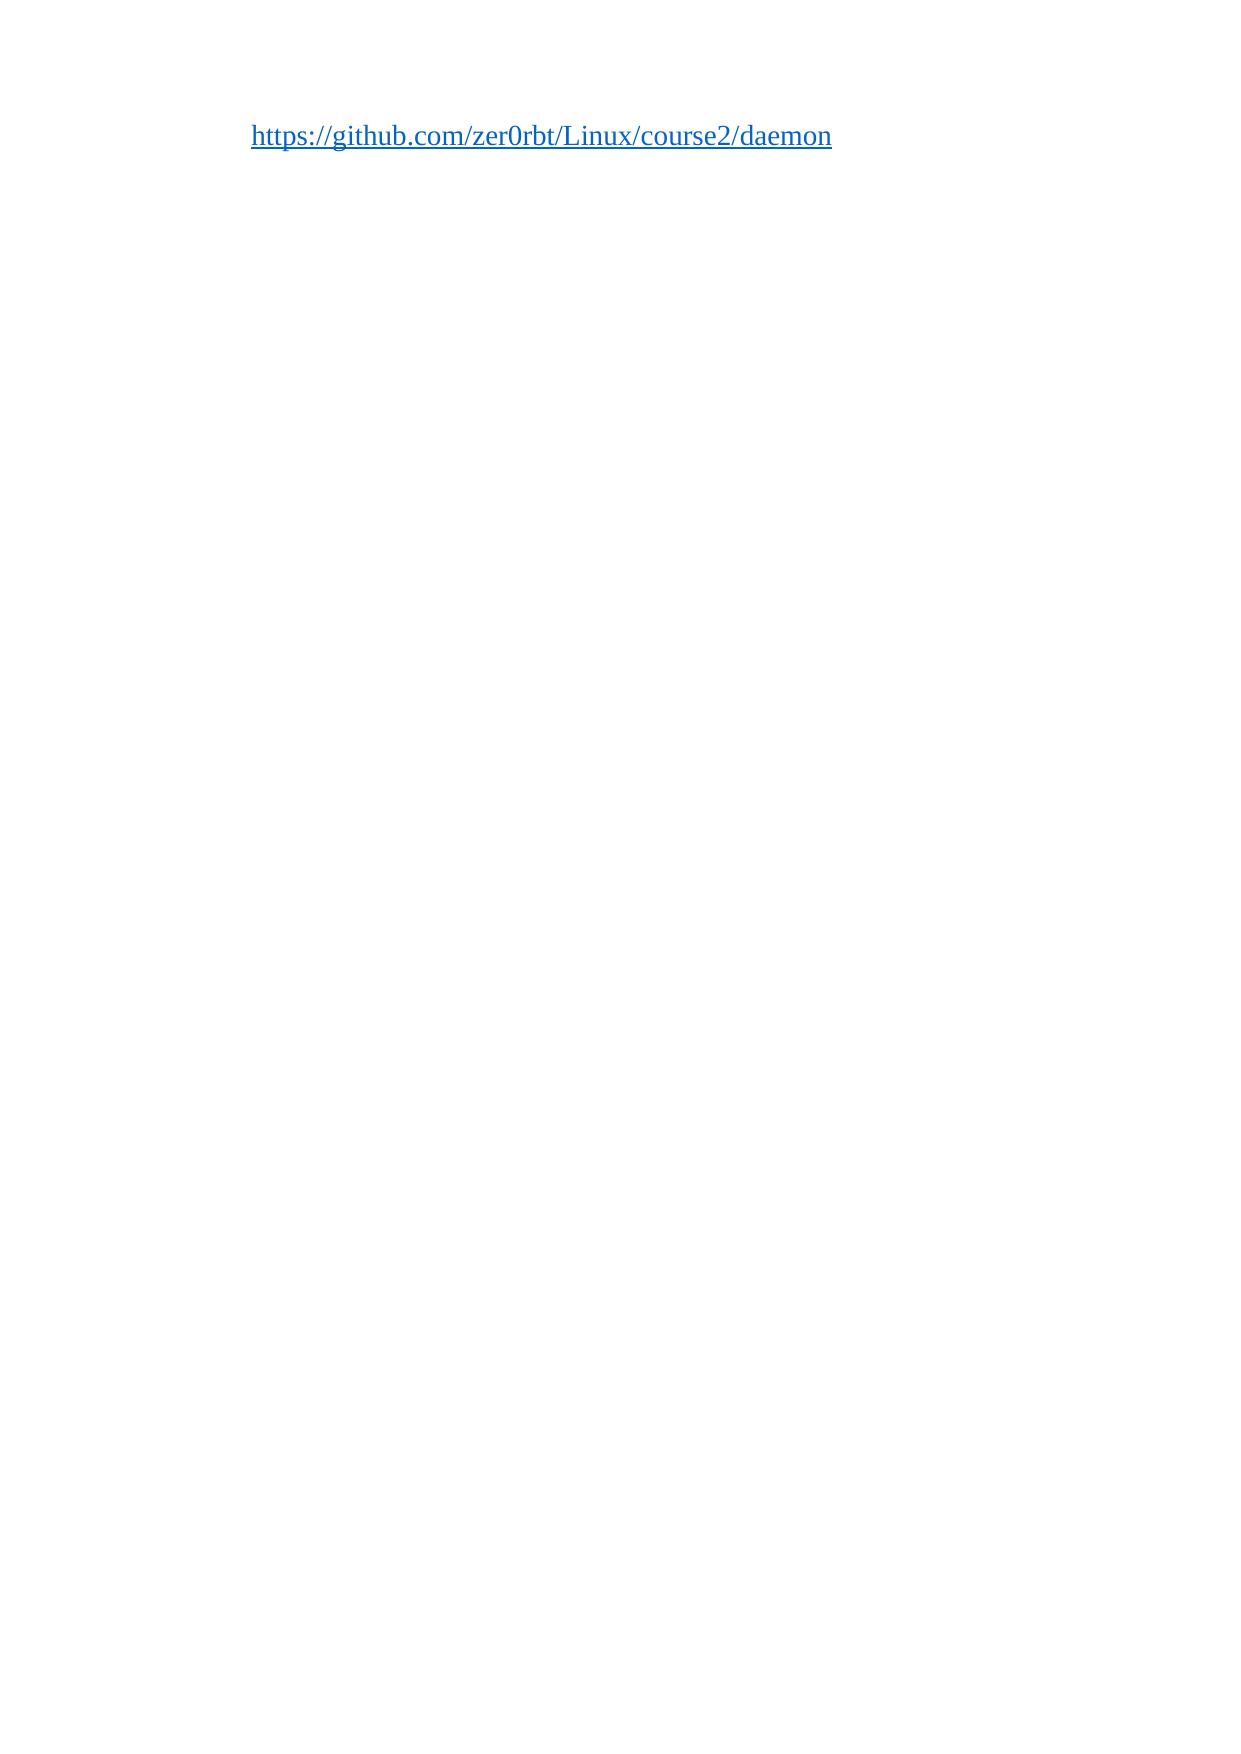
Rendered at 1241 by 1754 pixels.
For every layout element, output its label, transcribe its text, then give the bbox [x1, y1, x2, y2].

text https://github.com/zer0rbt/Linux/course2/daemon [177, 118, 1152, 152]
